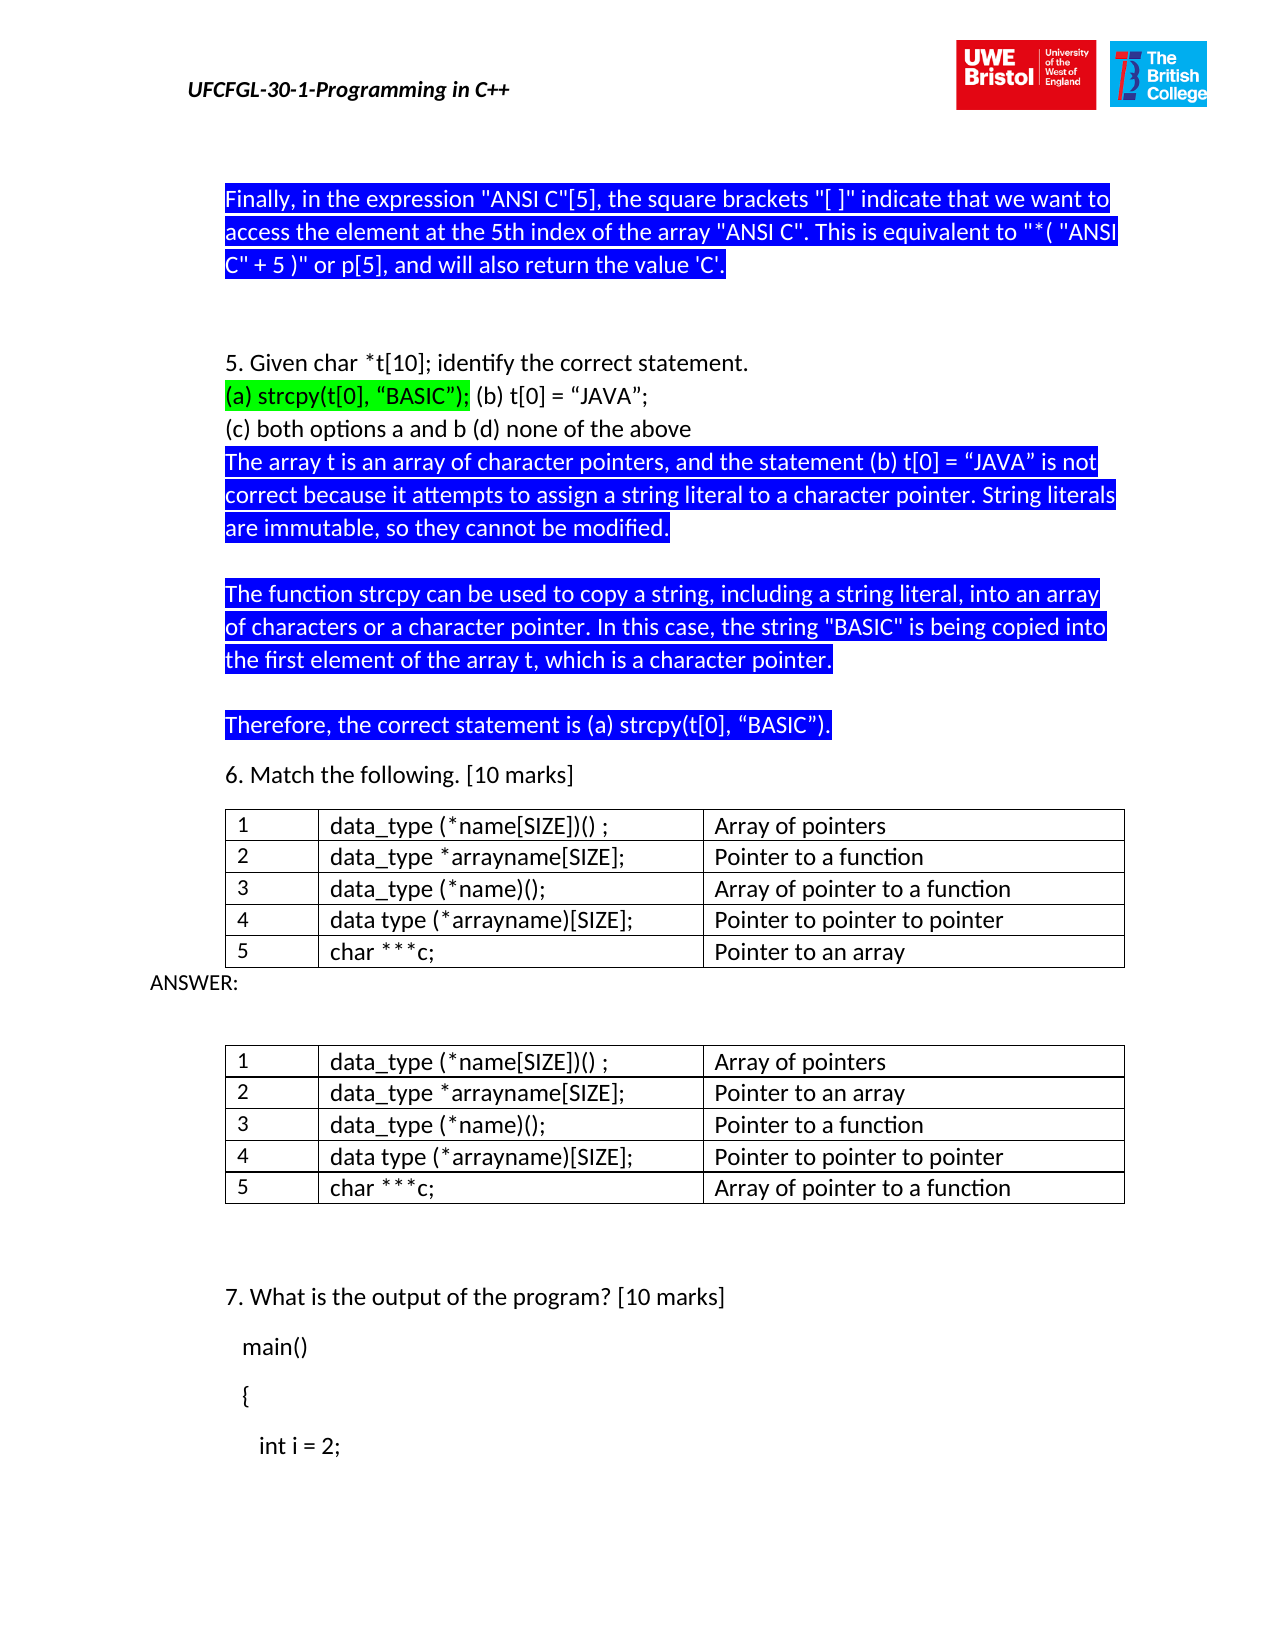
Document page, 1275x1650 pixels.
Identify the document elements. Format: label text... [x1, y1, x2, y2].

table_cell 2 [226, 1078, 318, 1108]
picture [1148, 52, 1176, 64]
table_cell Pointer to pointer to pointer [704, 1141, 1124, 1171]
picture [1148, 88, 1152, 98]
table_header data_type (*name[SIZE])() ; [319, 1046, 703, 1076]
table_cell char ***c; [319, 1173, 703, 1203]
table_cell Pointer to an array [704, 1078, 1124, 1108]
picture [1175, 87, 1191, 99]
table_cell Pointer to pointer to pointer [704, 905, 1124, 935]
picture [1181, 73, 1188, 80]
list Finally, in the expression "ANSI C"[5], the square brackets "[ ]" indicate that we want to access the element at the 5th index of the array "ANSI C". This is equivalent to "*( "ANSI C" + 5 )" or p[5], and will also return the value 'C'. [225, 183, 1125, 279]
table_cell 5 [226, 936, 318, 967]
table_header 1 [226, 1046, 318, 1076]
picture [1191, 90, 1207, 100]
table_cell data_type (*name)(); [319, 1109, 703, 1140]
text main() [150, 1331, 1125, 1361]
list 5. Given char *t[10]; identify the correct statement. [225, 347, 1125, 378]
list (c) both options a and b (d) none of the above [225, 413, 1125, 444]
table_cell 4 [226, 905, 318, 935]
table_cell 3 [226, 873, 318, 904]
text 7. What is the output of the program? [10 marks] [150, 1281, 1125, 1312]
table_cell data_type *arrayname[SIZE]; [319, 1078, 703, 1108]
table_cell 3 [226, 1109, 318, 1140]
table_cell Pointer to a function [704, 841, 1124, 872]
table_cell char ***c; [319, 936, 703, 967]
table_cell 5 [226, 1173, 318, 1203]
picture [1116, 52, 1127, 58]
table_cell Array of pointer to a function [704, 1173, 1124, 1203]
table_cell Pointer to an array [704, 936, 1124, 967]
text { [150, 1380, 1125, 1411]
table_cell 2 [226, 841, 318, 872]
table_header 1 [226, 810, 318, 840]
picture [1133, 62, 1138, 90]
picture [1156, 93, 1166, 99]
picture [1119, 61, 1126, 99]
list The array t is an array of character pointers, and the statement (b) t[0] = “JAVA” is not correct because it attempts to assign a string literal to a character pointer. String literals are immutable, so they cannot be modified. [225, 446, 1125, 543]
table_cell data_type (*name)(); [319, 873, 703, 904]
table_header Array of pointers [704, 810, 1124, 840]
picture [1171, 70, 1178, 81]
table_cell data_type *arrayname[SIZE]; [319, 841, 703, 872]
list ANSWER: [150, 968, 1125, 996]
picture [1149, 70, 1168, 81]
table_header Array of pointers [704, 1046, 1124, 1076]
table_cell Array of pointer to a function [704, 873, 1124, 904]
picture [1124, 94, 1135, 99]
table_cell Pointer to a function [704, 1109, 1124, 1140]
table_cell 4 [226, 1141, 318, 1171]
picture [956, 40, 1097, 110]
table_cell data type (*arrayname)[SIZE]; [319, 905, 703, 935]
list The function strcpy can be used to copy a string, including a string literal, into an array of characters or a character pointer. In this case, the string "BASIC" is being copied into the first element of the array t, which is a character pointer. [225, 578, 1125, 674]
picture [1130, 52, 1141, 58]
text 6. Match the following. [10 marks] [150, 759, 1125, 790]
list (a) strcpy(t[0], “BASIC”); (b) t[0] = “JAVA”; [470, 380, 1125, 411]
text int i = 2; [150, 1430, 1125, 1460]
table_header data_type (*name[SIZE])() ; [319, 810, 703, 840]
list Therefore, the correct statement is (a) strcpy(t[0], “BASIC”). [225, 709, 1125, 740]
table_cell data type (*arrayname)[SIZE]; [319, 1141, 703, 1171]
